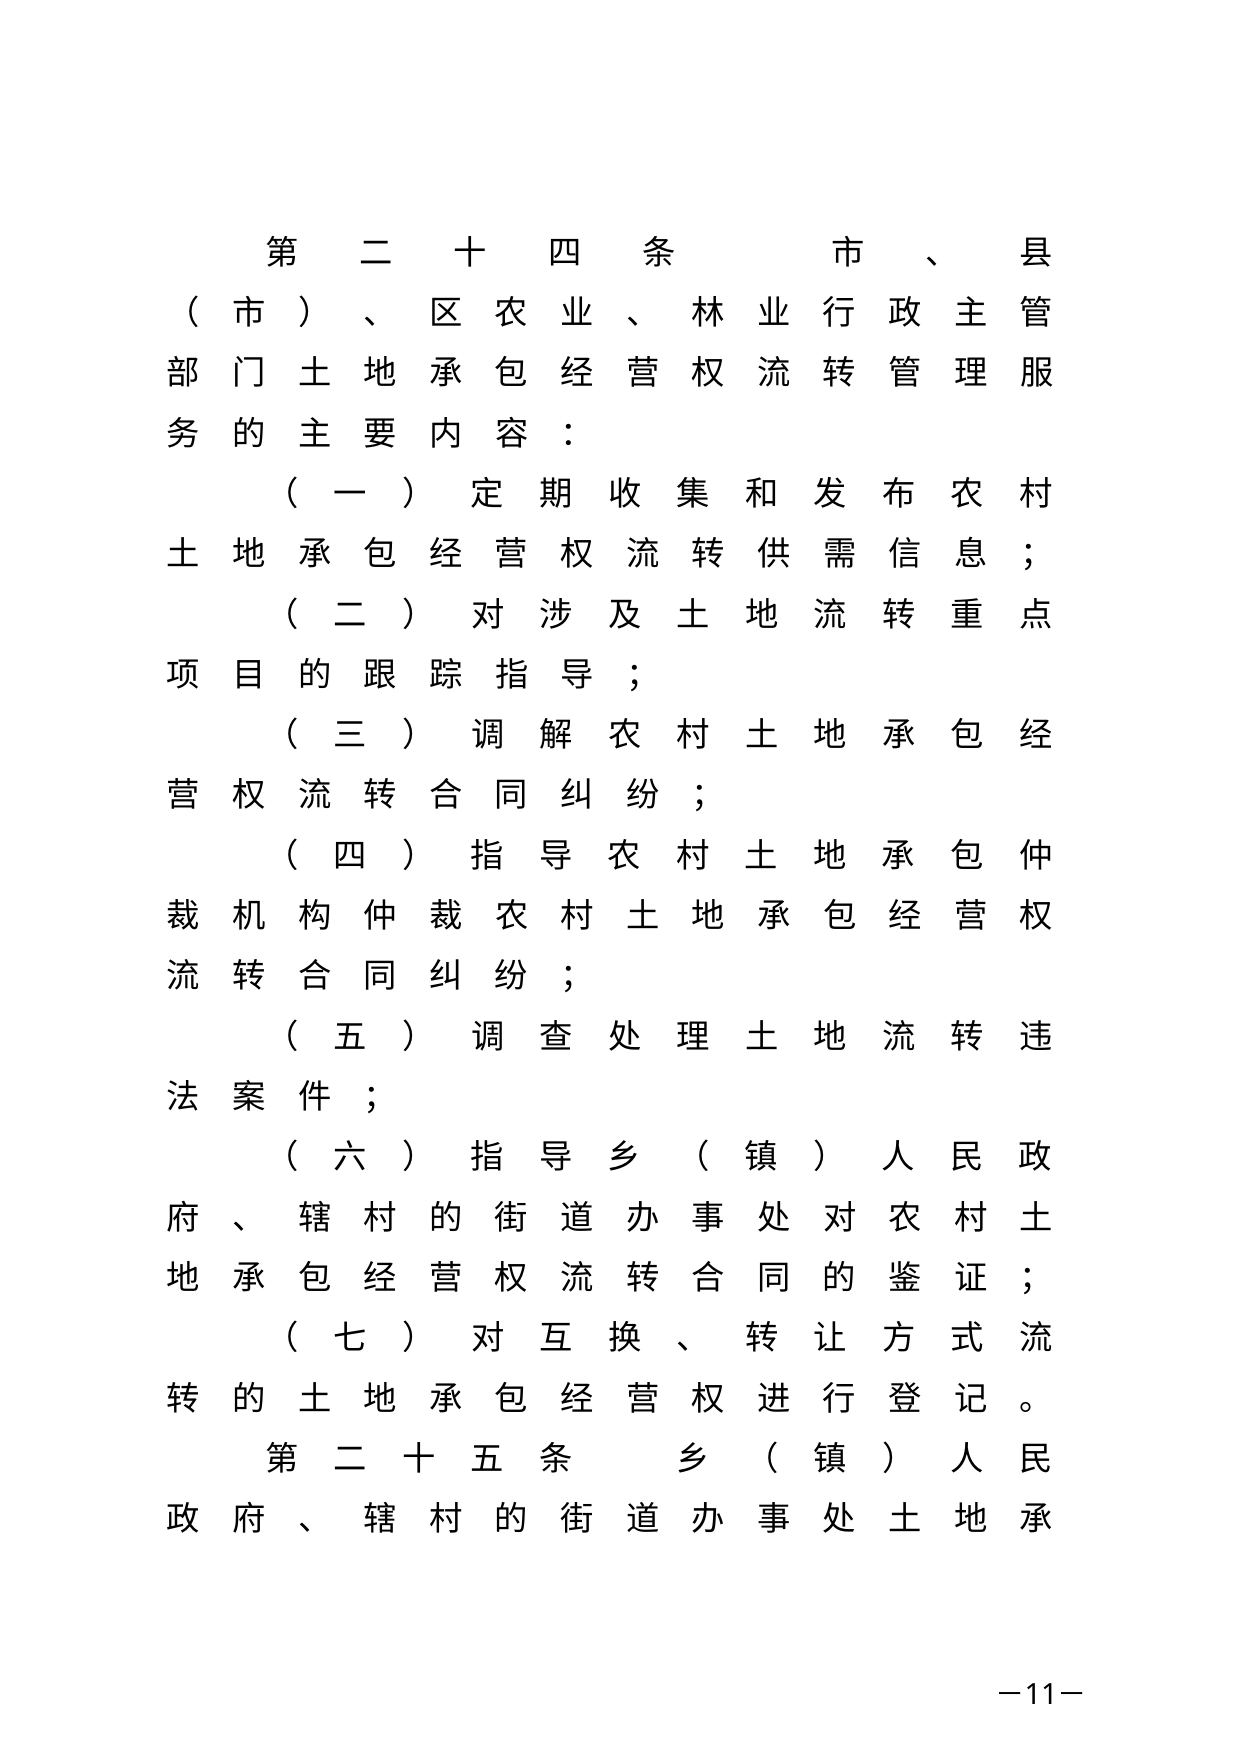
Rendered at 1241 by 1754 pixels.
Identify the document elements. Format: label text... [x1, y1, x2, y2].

text （一）定期收集和发布农村土地承包经营权流转供需信息； [167, 461, 1085, 581]
text （四）指导农村土地承包仲裁机构仲裁农村土地承包经营权流转合同纠纷； [167, 822, 1085, 1003]
text （二）对涉及土地流转重点项目的跟踪指导； [167, 581, 1085, 702]
text （五）调查处理土地流转违法案件； [167, 1003, 1085, 1124]
text 第二十四条 市、县（市）、区农业、林业行政主管部门土地承包经营权流转管理服务的主要内容： [167, 219, 1085, 461]
text （六）指导乡（镇）人民政府、辖村的街道办事处对农村土地承包经营权流转合同的鉴证； [167, 1124, 1085, 1305]
text （七）对互换、转让方式流转的土地承包经营权进行登记。 [167, 1305, 1085, 1426]
text （三）调解农村土地承包经营权流转合同纠纷； [167, 702, 1085, 822]
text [167, 1426, 1085, 1546]
